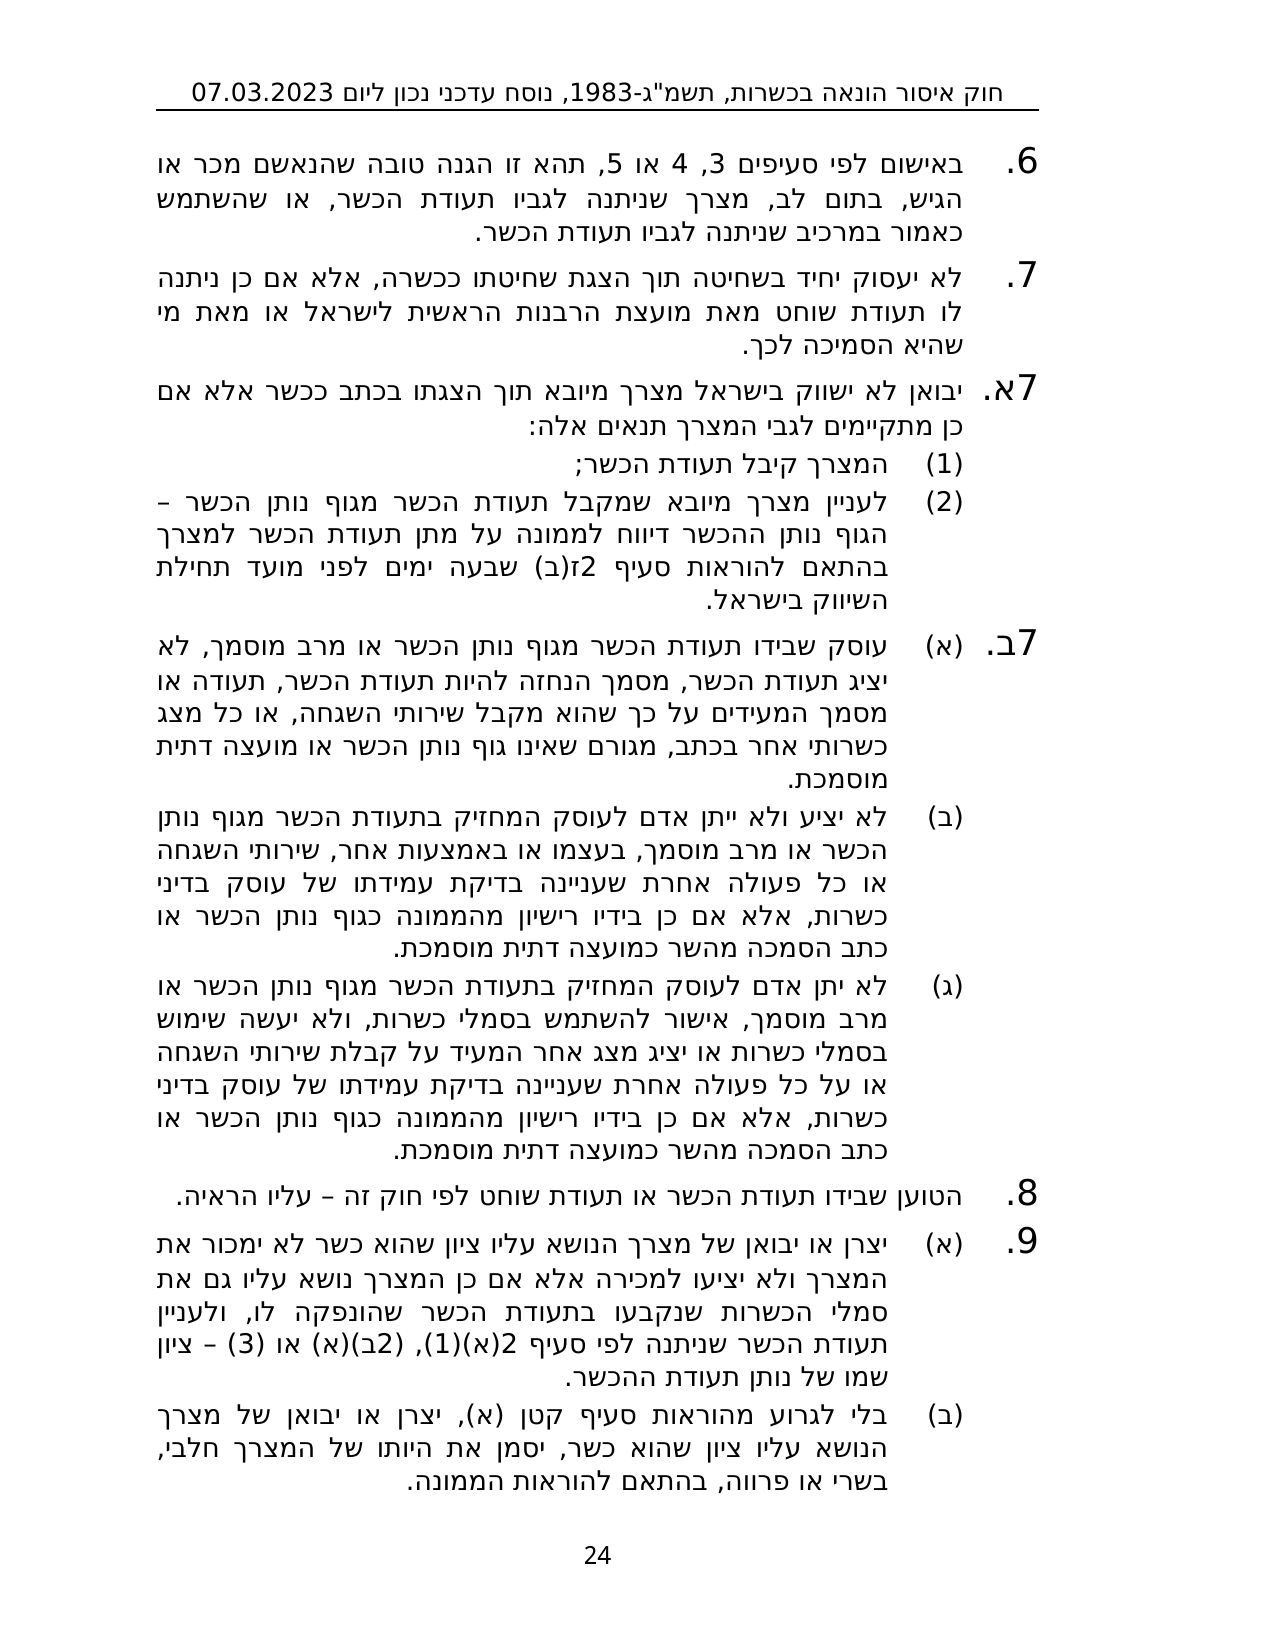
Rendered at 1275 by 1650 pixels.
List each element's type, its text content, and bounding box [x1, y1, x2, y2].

text 7א. יבואן לא ישווק בישראל מצרך מיובא תוך הצגתו בכתב ככשר אלא אם כן מתקיימים לגבי המצרך תנאים אלה: [156, 742, 1039, 816]
text (2) לעניין מצרך מיובא שמקבל תעודת הכשר מגוף נותן הכשר – הגוף נותן ההכשר דיווח לממונה על מתן תעודת הכשר למצרך בהתאם להוראות סעיף 2ז(ב) שבעה ימים לפני מועד תחילת השיווק בישראל. [156, 860, 964, 990]
text 4. (א) יצרן של מצרך לא יציין על מצרך שייצר או על אריזתו כי הוא כשר ולא יציגו ככשר בפרסום או בדרך אחרת, אלא אם כן ניתנה לו תעודת הכשר. [156, 250, 1039, 357]
text 7. לא יעסוק יחיד בשחיטה תוך הצגת שחיטתו ככשרה, אלא אם כן ניתנה לו תעודת שוחט מאת מועצת הרבנות הראשית לישראל או מאת מי שהיא הסמיכה לכך. [156, 628, 1039, 735]
text 6. באישום לפי סעיפים 3, 4 או 5, תהא זו הגנה טובה שהנאשם מכר או הגיש, בתום לב, מצרך שניתנה לגביו תעודת הכשר, או שהשתמש כאמור במרכיב שניתנה לגביו תעודת הכשר. [156, 515, 1039, 622]
text (ב) לא יציע ולא ייתן אדם לעוסק המחזיק בתעודת הכשר מגוף נותן הכשר או מרב מוסמך, בעצמו או באמצעות אחר, שירותי השגחה או כל פעולה אחרת שעניינה בדיקת עמידתו של עוסק בדיני כשרות, אלא אם כן בידיו רישיון מהממונה כגוף נותן הכשר או כתב הסמכה מהשר כמועצה דתית מוסמכת. [156, 1176, 964, 1338]
text (ב) בעל בית אוכל שבידו תעודת הכשר ובית האוכל מוצג בכתב ככשר, לא יגיש ולא ימכור בו מצרכים שלא ניתנה בעדם תעודת הכשר. [156, 147, 964, 244]
text (ב) יצרן של מצרך שניתנה עליו תעודת הכשר, לא ישווק מצרך שלא ניתנה בעדו תעודת הכשר בציון שהוא כשר. [156, 364, 964, 428]
text (ג) לא יתן אדם לעוסק המחזיק בתעודת הכשר מגוף נותן הכשר או מרב מוסמך, אישור להשתמש בסמלי כשרות, ולא יעשה שימוש בסמלי כשרות או יציג מצג אחר המעיד על קבלת שירותי השגחה או על כל פעולה אחרת שעניינה בדיקת עמידתו של עוסק בדיני כשרות, אלא אם כן בידיו רישיון מהממונה כגוף נותן הכשר או כתב הסמכה מהשר כמועצה דתית מוסמכת. [156, 1345, 964, 1541]
text 7ב. (א) עוסק שבידו תעודת הכשר מגוף נותן הכשר או מרב מוסמך, לא יציג תעודת הכשר, מסמך הנחזה להיות תעודת הכשר, תעודה או מסמך המעידים על כך שהוא מקבל שירותי השגחה, או כל מצג כשרותי אחר בכתב, מגורם שאינו גוף נותן הכשר או מועצה דתית מוסמכת. [156, 997, 1039, 1169]
text (1) המצרך קיבל תעודת הכשר; [156, 822, 964, 854]
text 5. העוסק במכירת מצרכים לציבור לא ימכור ולא יציע למכירה מצרך שלא ניתנה בעדו תעודת הכשר תוך הצגתו בכתב ככשר. [156, 434, 1039, 509]
